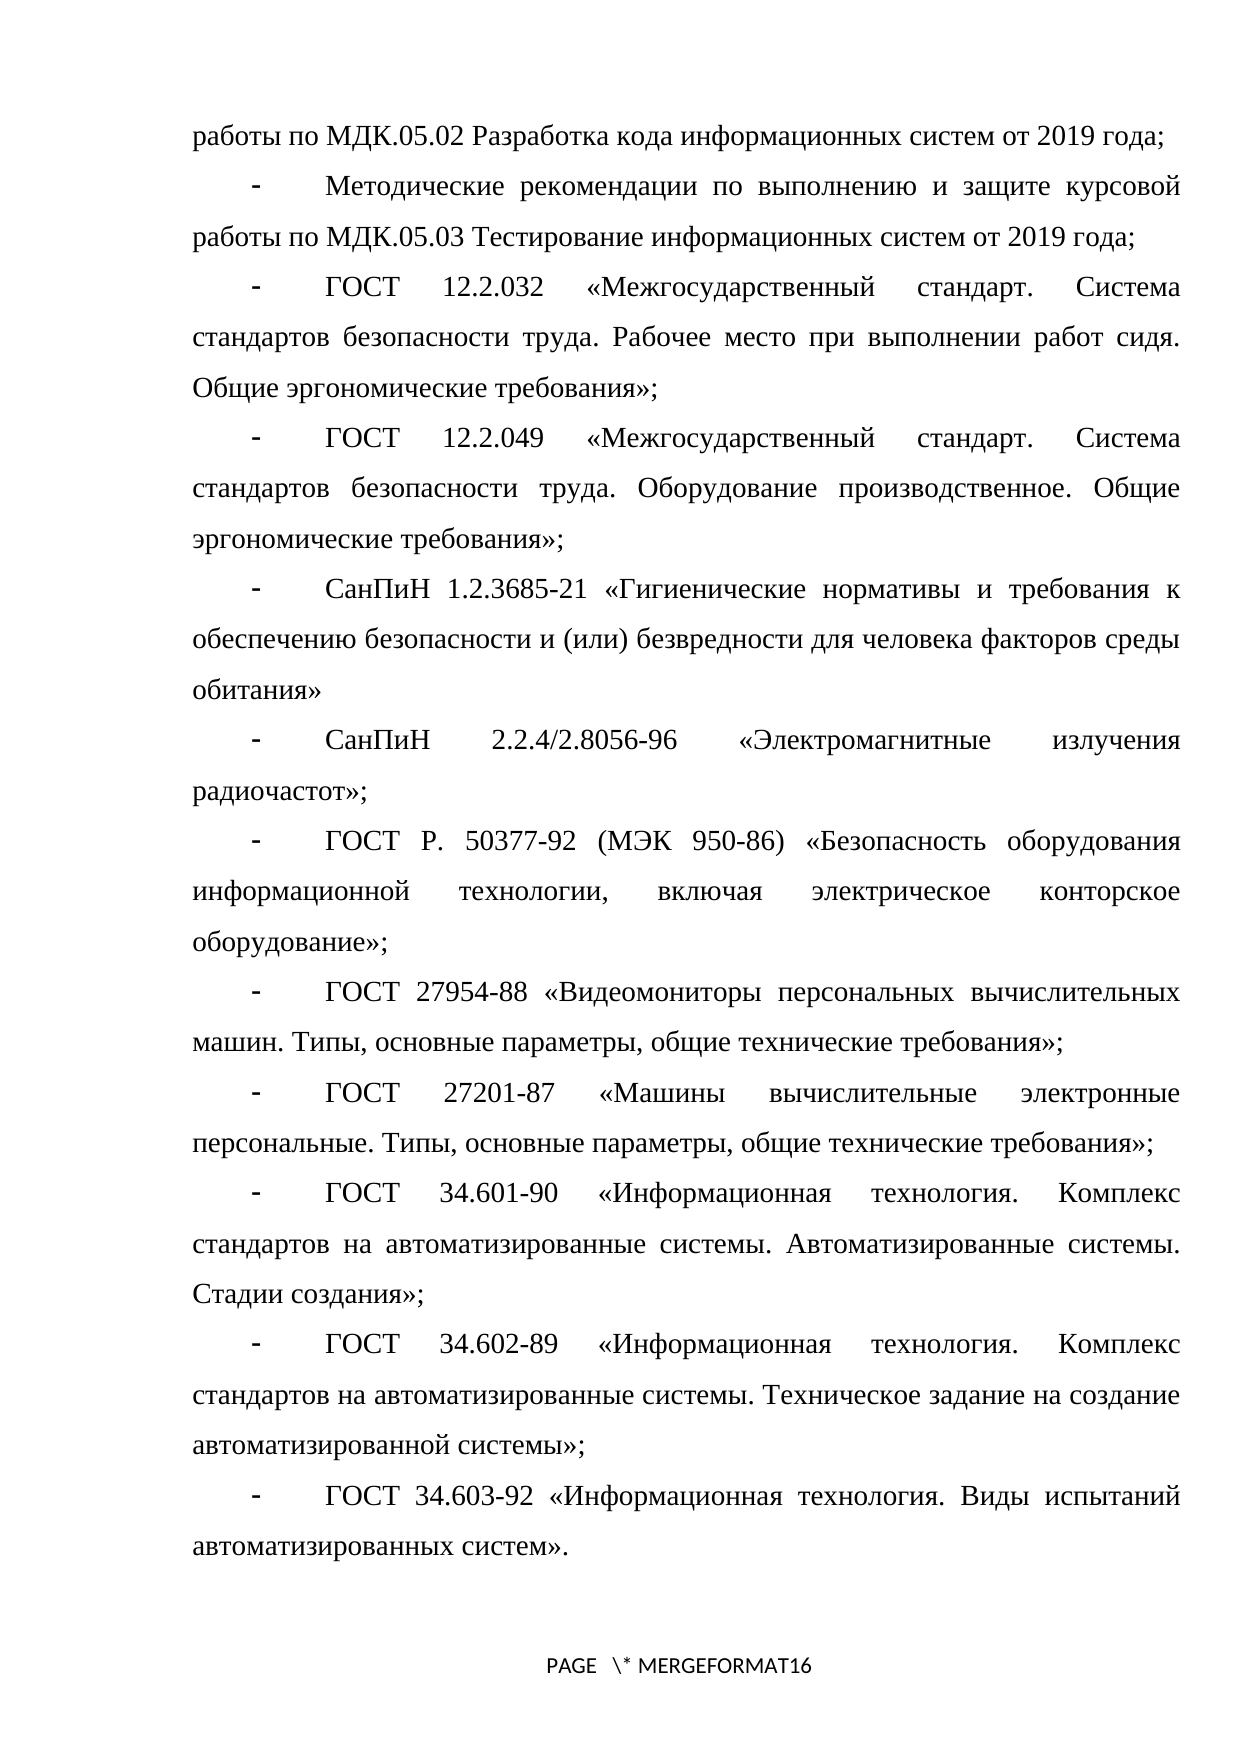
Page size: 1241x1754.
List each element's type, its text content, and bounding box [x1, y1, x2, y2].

list ГОСТ 12.2.049 «Межгосударственный стандарт. Система стандартов безопасности труда. Оборудование производственное. Общие эргономические требования»; [192, 420, 1181, 554]
list ГОСТ 12.2.032 «Межгосударственный стандарт. Система стандартов безопасности труда. Рабочее место при выполнении работ сидя. Общие эргономические требования»; [192, 269, 1181, 403]
list СанПиН 1.2.3685-21 «Гигиенические нормативы и требования к обеспечению безопасности и (или) безвредности для человека факторов среды обитания» [192, 571, 1181, 706]
list ГОСТ 27954-88 «Видеомониторы персональных вычислительных машин. Типы, основные параметры, общие технические требования»; [192, 974, 1181, 1058]
list ГОСТ 34.601-90 «Информационная технология. Комплекс стандартов на автоматизированные системы. Автоматизированные системы. Стадии создания»; [192, 1176, 1181, 1310]
list СанПиН 2.2.4/2.8056-96 «Электромагнитные излучения радиочастот»; [192, 722, 1181, 806]
list Методические рекомендации по выполнению и защите курсовой работы по МДК.05.03 Тестирование информационных систем от 2019 года; [192, 168, 1181, 252]
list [192, 118, 1181, 152]
list ГОСТ 34.603-92 «Информационная технология. Виды испытаний автоматизированных систем». [192, 1478, 1181, 1562]
list ГОСТ 27201-87 «Машины вычислительные электронные персональные. Типы, основные параметры, общие технические требования»; [192, 1075, 1181, 1159]
list ГОСТ 34.602-89 «Информационная технология. Комплекс стандартов на автоматизированные системы. Техническое задание на создание автоматизированной системы»; [192, 1327, 1181, 1461]
list ГОСТ Р. 50377-92 (МЭК 950-86) «Безопасность оборудования информационной технологии, включая электрическое конторское оборудование»; [192, 823, 1181, 957]
